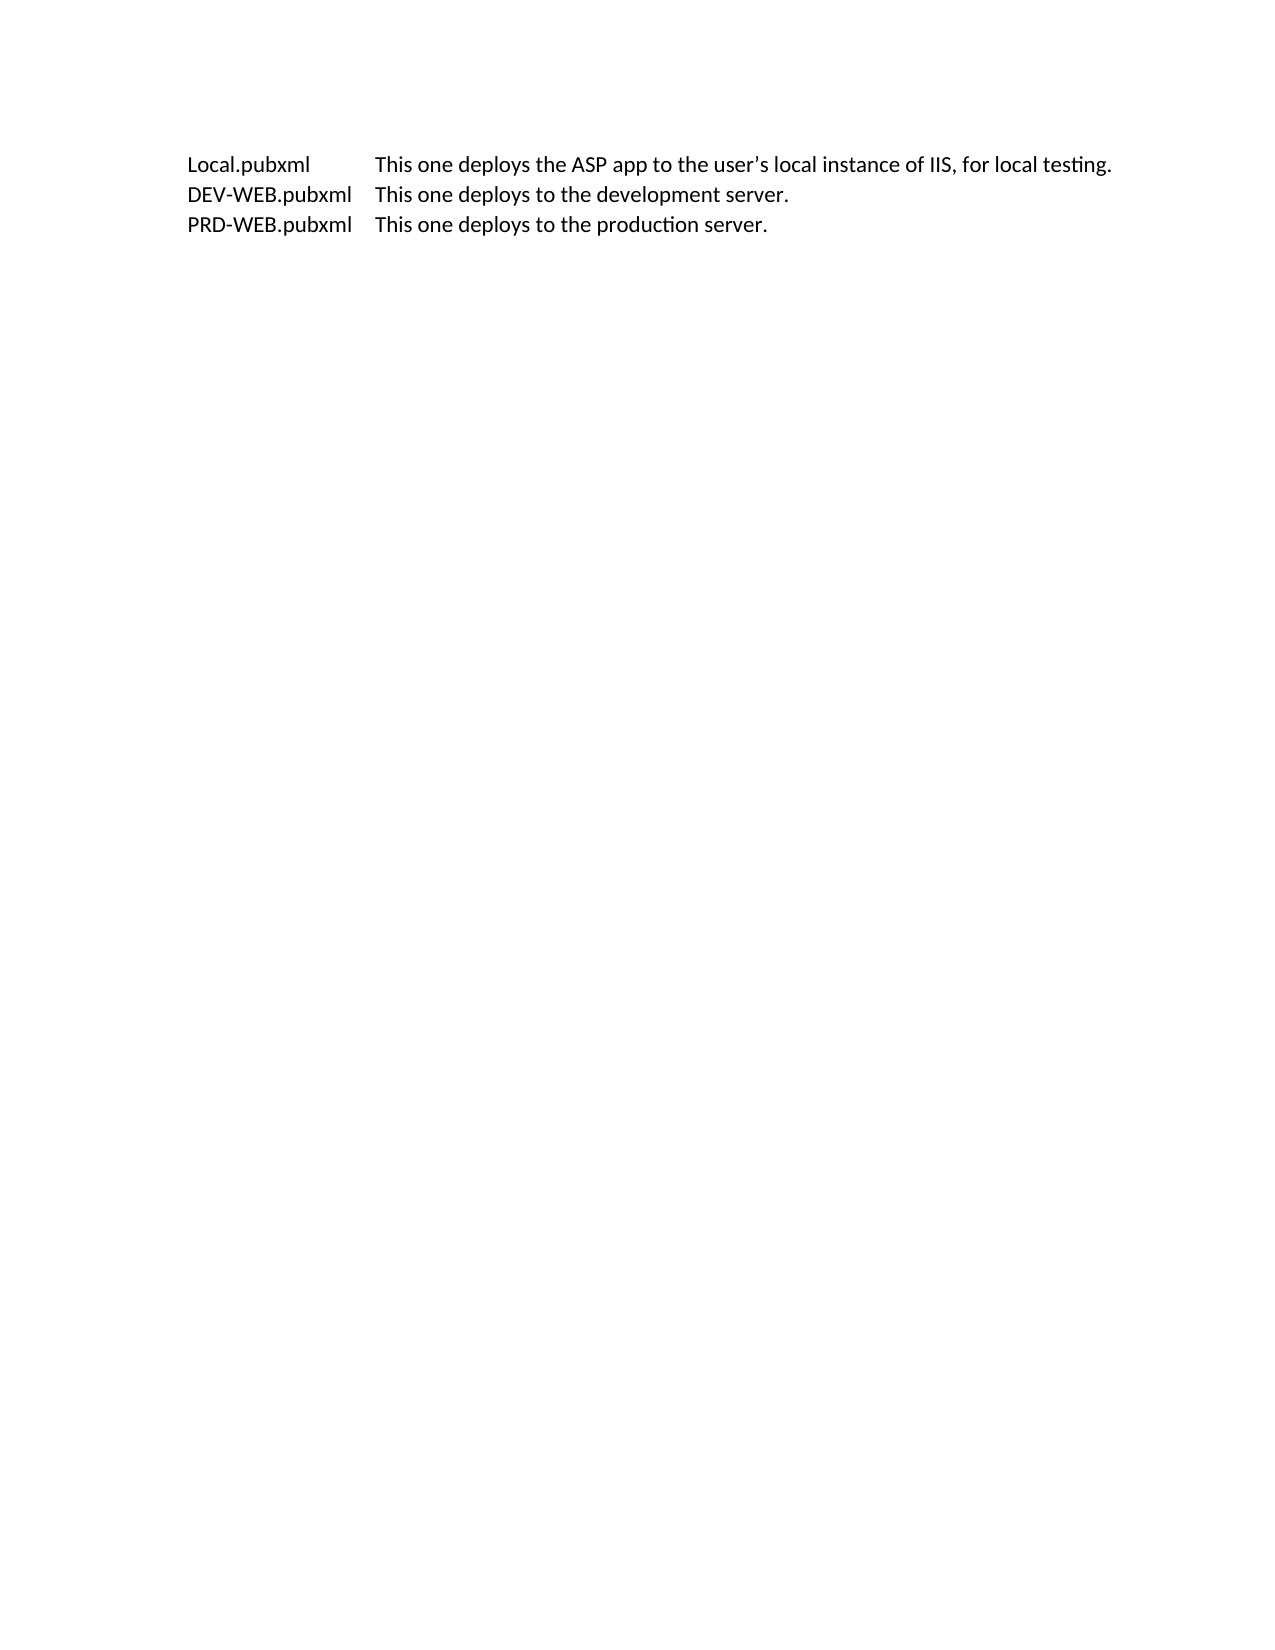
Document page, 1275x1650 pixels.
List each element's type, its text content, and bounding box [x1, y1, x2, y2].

text Local.pubxml This one deploys the ASP app to the user’s local instance of IIS, for local testing. [187, 150, 1125, 178]
text DEV-WEB.pubxml This one deploys to the development server. [187, 180, 1125, 208]
text PRD-WEB.pubxml This one deploys to the production server. [187, 210, 1125, 238]
